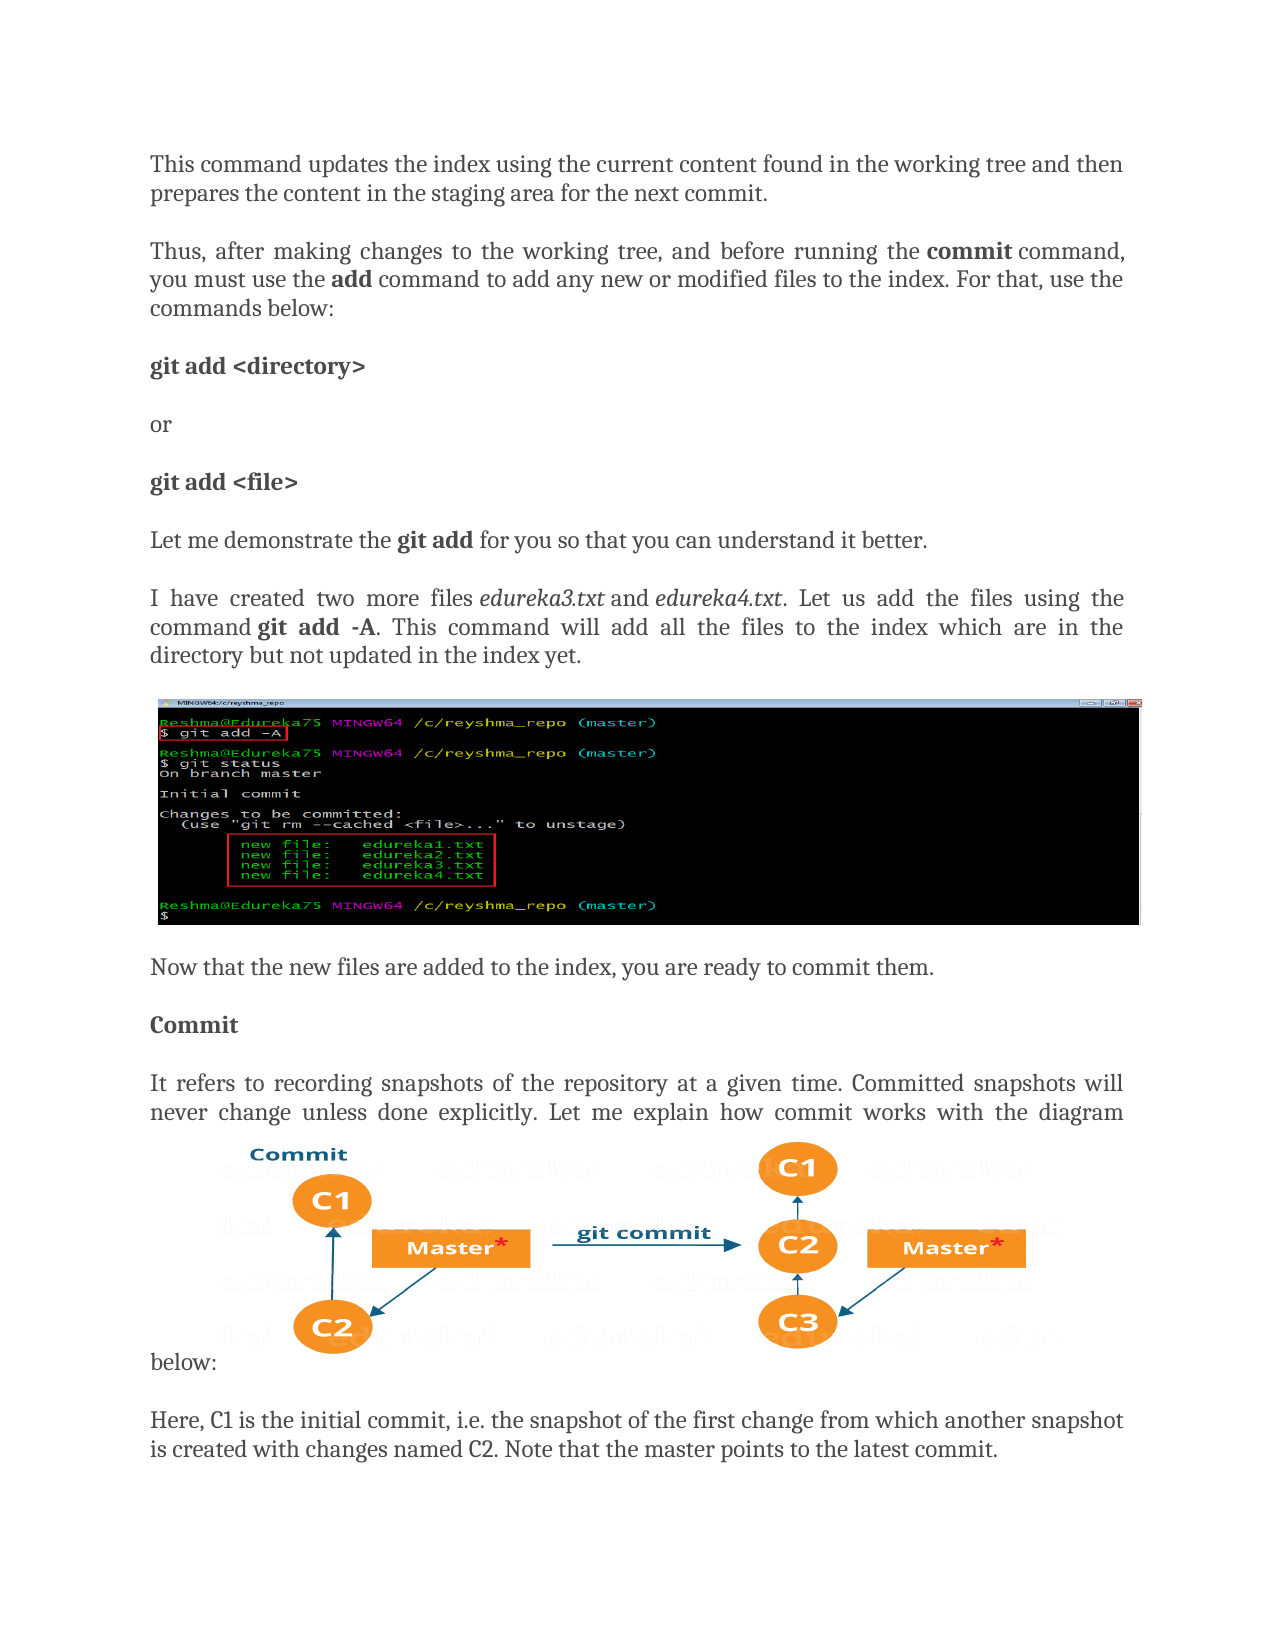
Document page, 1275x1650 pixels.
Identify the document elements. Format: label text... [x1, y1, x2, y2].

text I have created two more files edureka3.txt and edureka4.txt. Let us add the files using the command git add -A. This command will add all the files to the index which are in the directory but not updated in the index yet. [150, 584, 1125, 670]
text Thus, after making changes to the working tree, and before running the commit command, you must use the add command to add any new or modified files to the index. For that, use the commands below: [150, 237, 1125, 323]
picture [150, 699, 1143, 925]
text This command updates the index using the current content found in the working tree and then prepares the content in the staging area for the next commit. [150, 150, 1125, 207]
text git add <file> [150, 468, 1125, 497]
text Now that the new files are added to the index, you are ready to commit them. [150, 953, 1125, 982]
text Commit [150, 1011, 1125, 1040]
picture [217, 1126, 1063, 1371]
text or [150, 410, 1125, 439]
text git add <directory> [150, 352, 1125, 381]
text Here, C1 is the initial commit, i.e. the snapshot of the first change from which another snapshot is created with changes named C2. Note that the master points to the latest commit. [150, 1406, 1125, 1463]
text Let me demonstrate the git add for you so that you can understand it better. [150, 526, 1125, 554]
